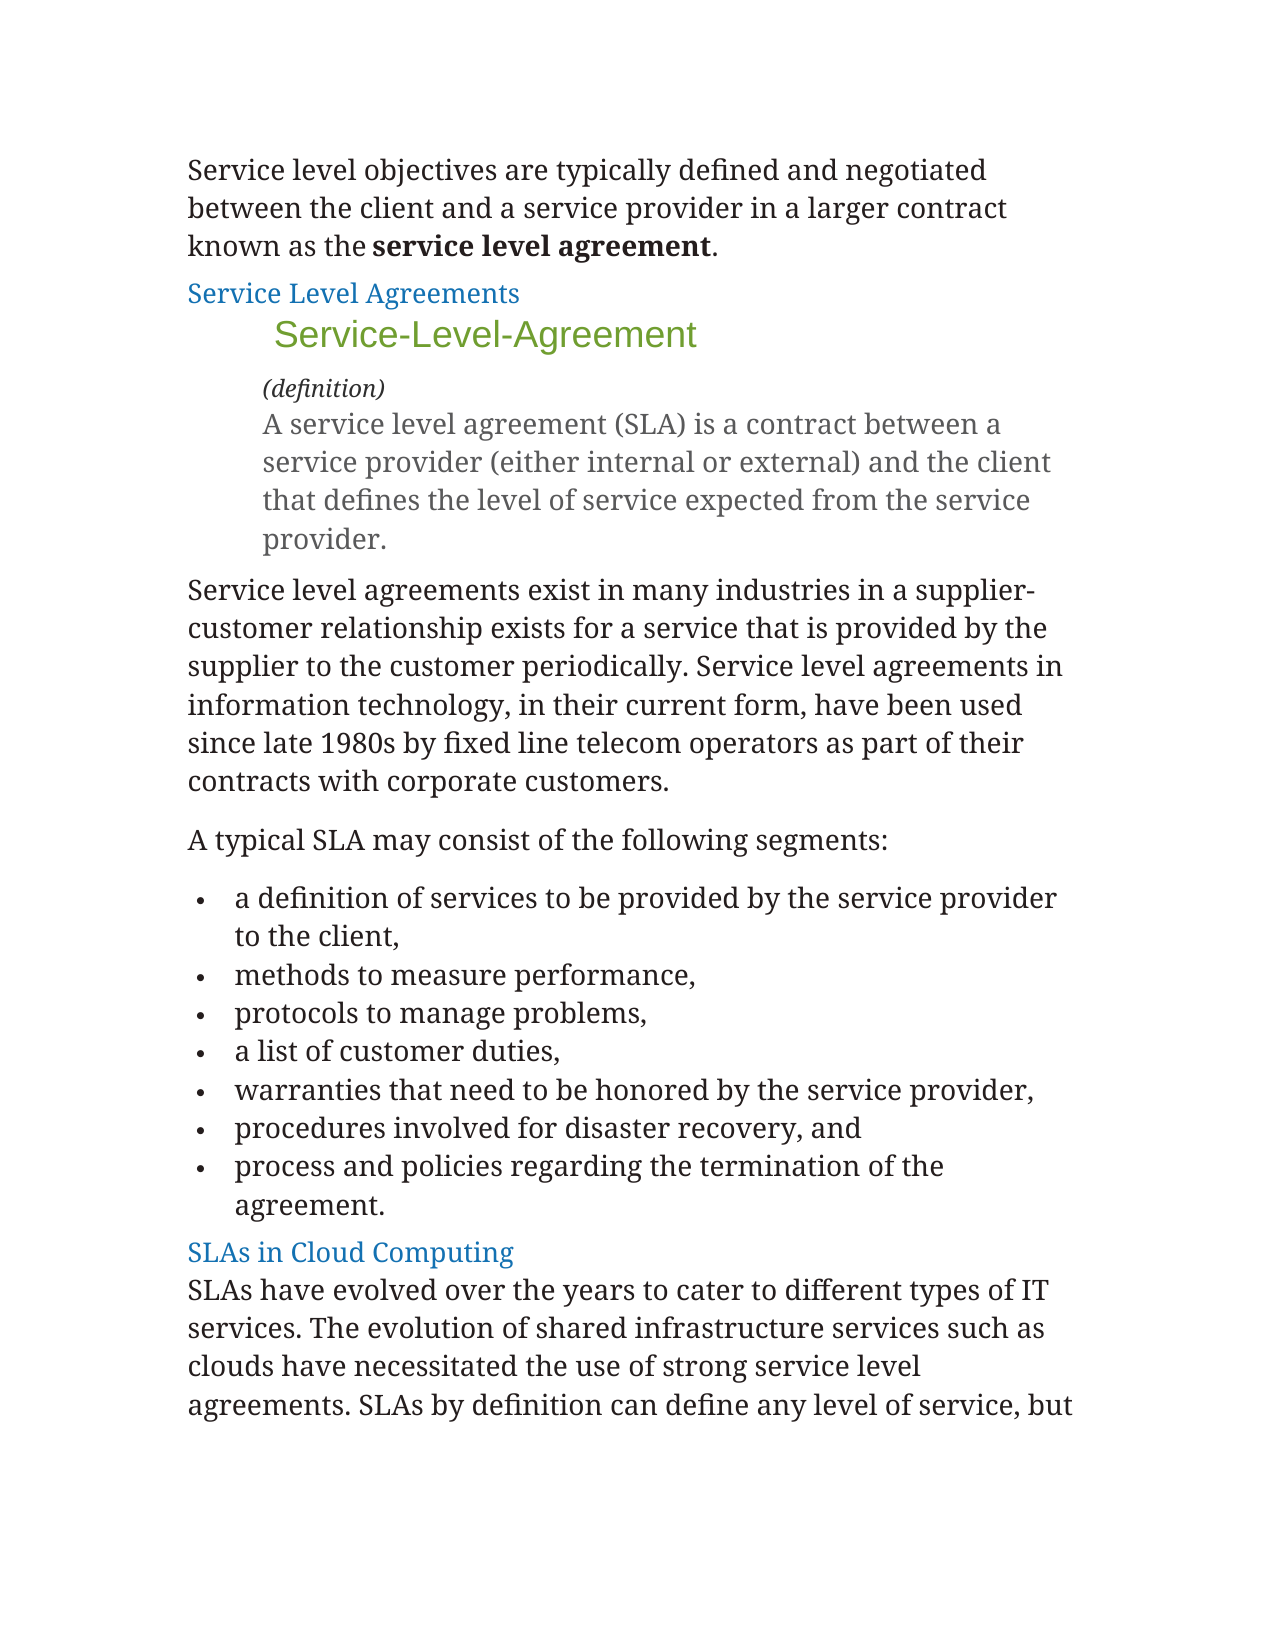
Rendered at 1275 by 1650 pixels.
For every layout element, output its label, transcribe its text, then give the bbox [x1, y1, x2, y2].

list a definition of services to be provided by the service provider to the client, [197, 878, 1087, 955]
subtitle Service Level Agreements [187, 265, 1041, 312]
list protocols to manage problems, [197, 993, 1087, 1032]
list warranties that need to be honored by the service provider, [197, 1070, 1087, 1108]
list procedures involved for disaster recovery, and [197, 1108, 1087, 1147]
list process and policies regarding the termination of the agreement. [197, 1147, 1087, 1223]
text Service-Level-Agreement [273, 312, 1087, 356]
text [187, 1270, 1087, 1423]
text A typical SLA may consist of the following segments: [187, 820, 1087, 858]
text A service level agreement (SLA) is a contract between a service provider (either internal or external) and the client that defines the level of service expected from the service provider. [262, 404, 1087, 557]
subtitle SLAs in Cloud Computing [187, 1223, 1041, 1270]
list a list of customer duties, [197, 1032, 1087, 1070]
text (definition) [262, 367, 1087, 404]
text Service level agreements exist in many industries in a supplier-customer relationship exists for a service that is provided by the supplier to the customer periodically. Service level agreements in information technology, in their current form, have been used since late 1980s by fixed line telecom operators as part of their contracts with corporate customers. [187, 570, 1087, 800]
text Service level objectives are typically defined and negotiated between the client and a service provider in a larger contract known as the service level agreement. [187, 150, 1087, 265]
list methods to measure performance, [197, 955, 1087, 993]
